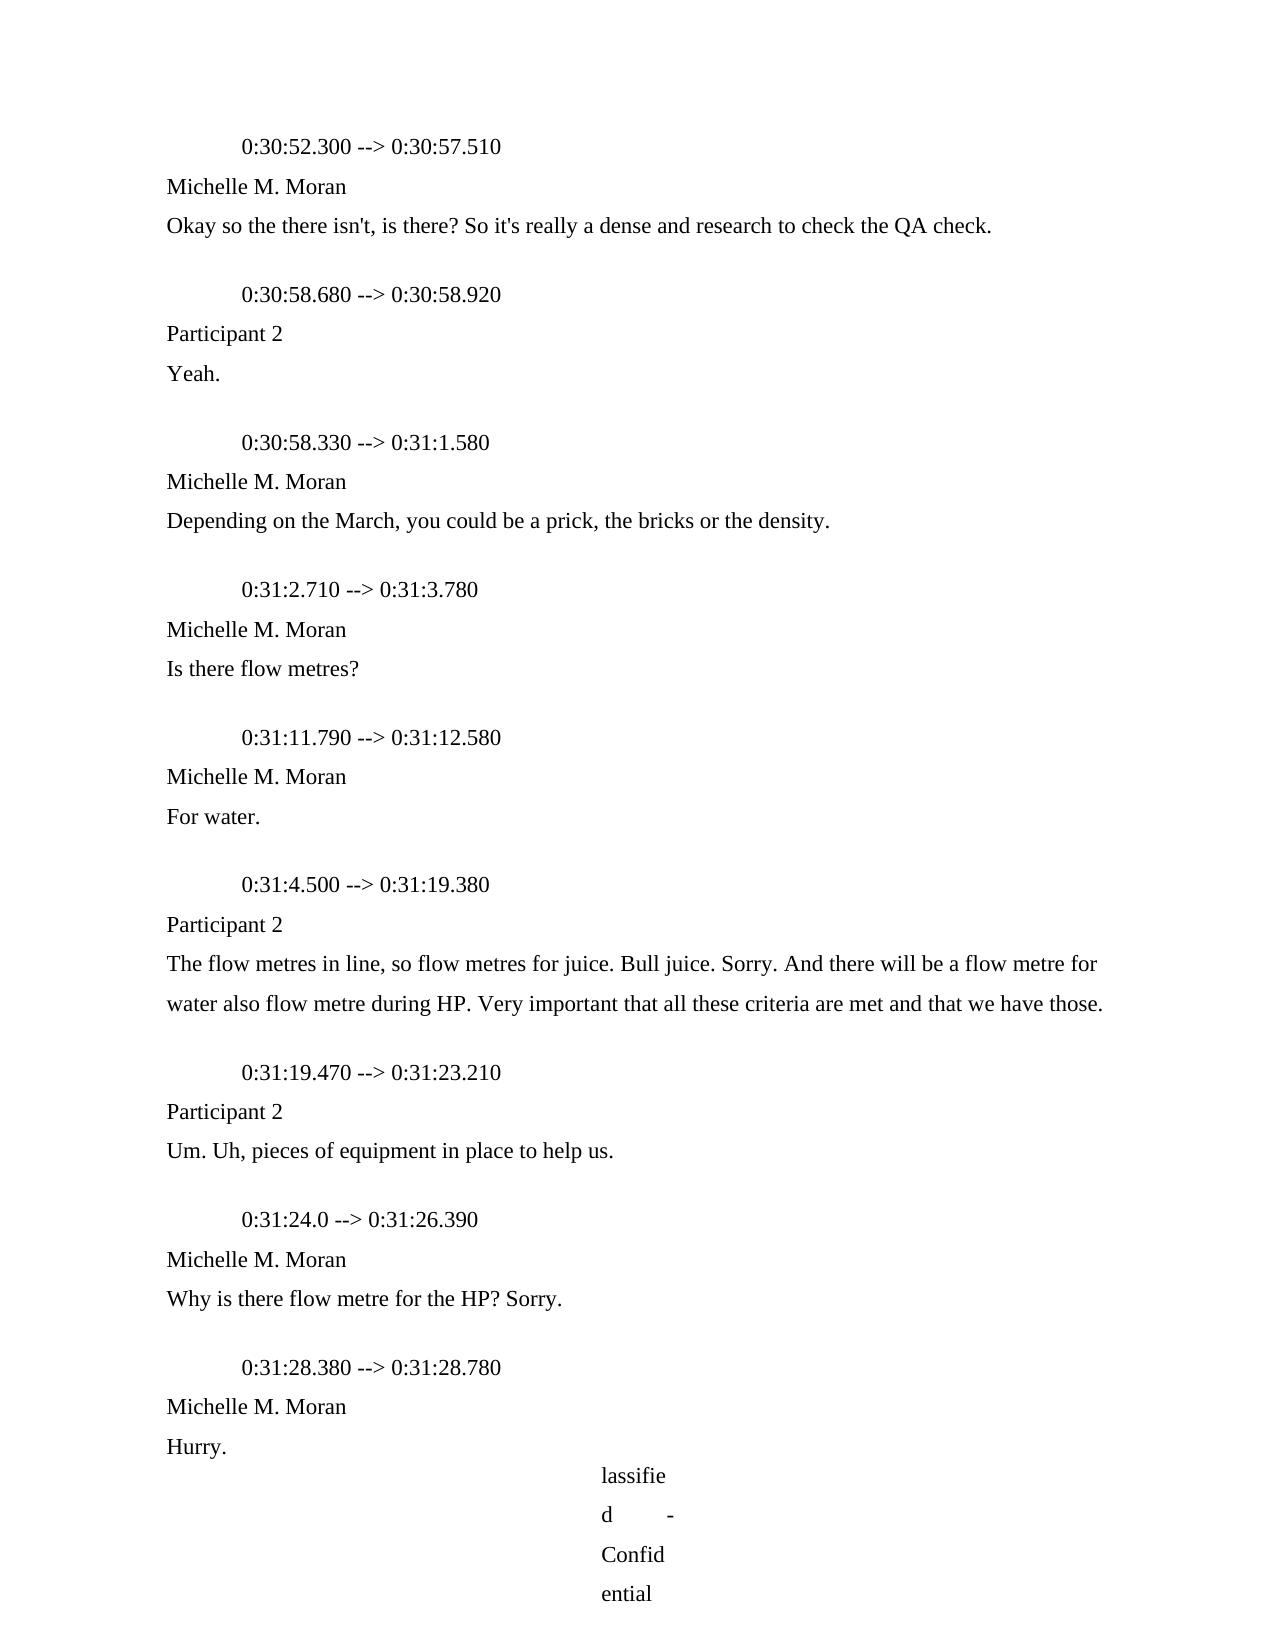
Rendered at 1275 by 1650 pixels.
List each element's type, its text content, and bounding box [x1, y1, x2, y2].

text 0:31:28.380 --> 0:31:28.780 Michelle M. Moran Hurry. [166, 1354, 1110, 1459]
text 0:31:4.500 --> 0:31:19.380 Participant 2 The flow metres in line, so flow metres for juice. Bull juice. Sorry. And there will be a flow metre for water also flow metre during HP. Very important that all these criteria are met and that we have those. [166, 871, 1110, 1016]
text 0:31:11.790 --> 0:31:12.580 Michelle M. Moran For water. [166, 724, 1110, 829]
text 0:30:58.330 --> 0:31:1.580 Michelle M. Moran Depending on the March, you could be a prick, the bricks or the density. [166, 429, 1110, 534]
text 0:31:2.710 --> 0:31:3.780 Michelle M. Moran Is there flow metres? [166, 576, 1110, 682]
text 0:31:24.0 --> 0:31:26.390 Michelle M. Moran Why is there flow metre for the HP? Sorry. [166, 1206, 1110, 1311]
text 0:30:52.300 --> 0:30:57.510 Michelle M. Moran Okay so the there isn't, is there? So it's really a dense and research to check the QA check. [166, 133, 1110, 239]
text 0:31:19.470 --> 0:31:23.210 Participant 2 Um. Uh, pieces of equipment in place to help us. [166, 1058, 1110, 1164]
text 0:30:58.680 --> 0:30:58.920 Participant 2 Yeah. [166, 281, 1110, 386]
